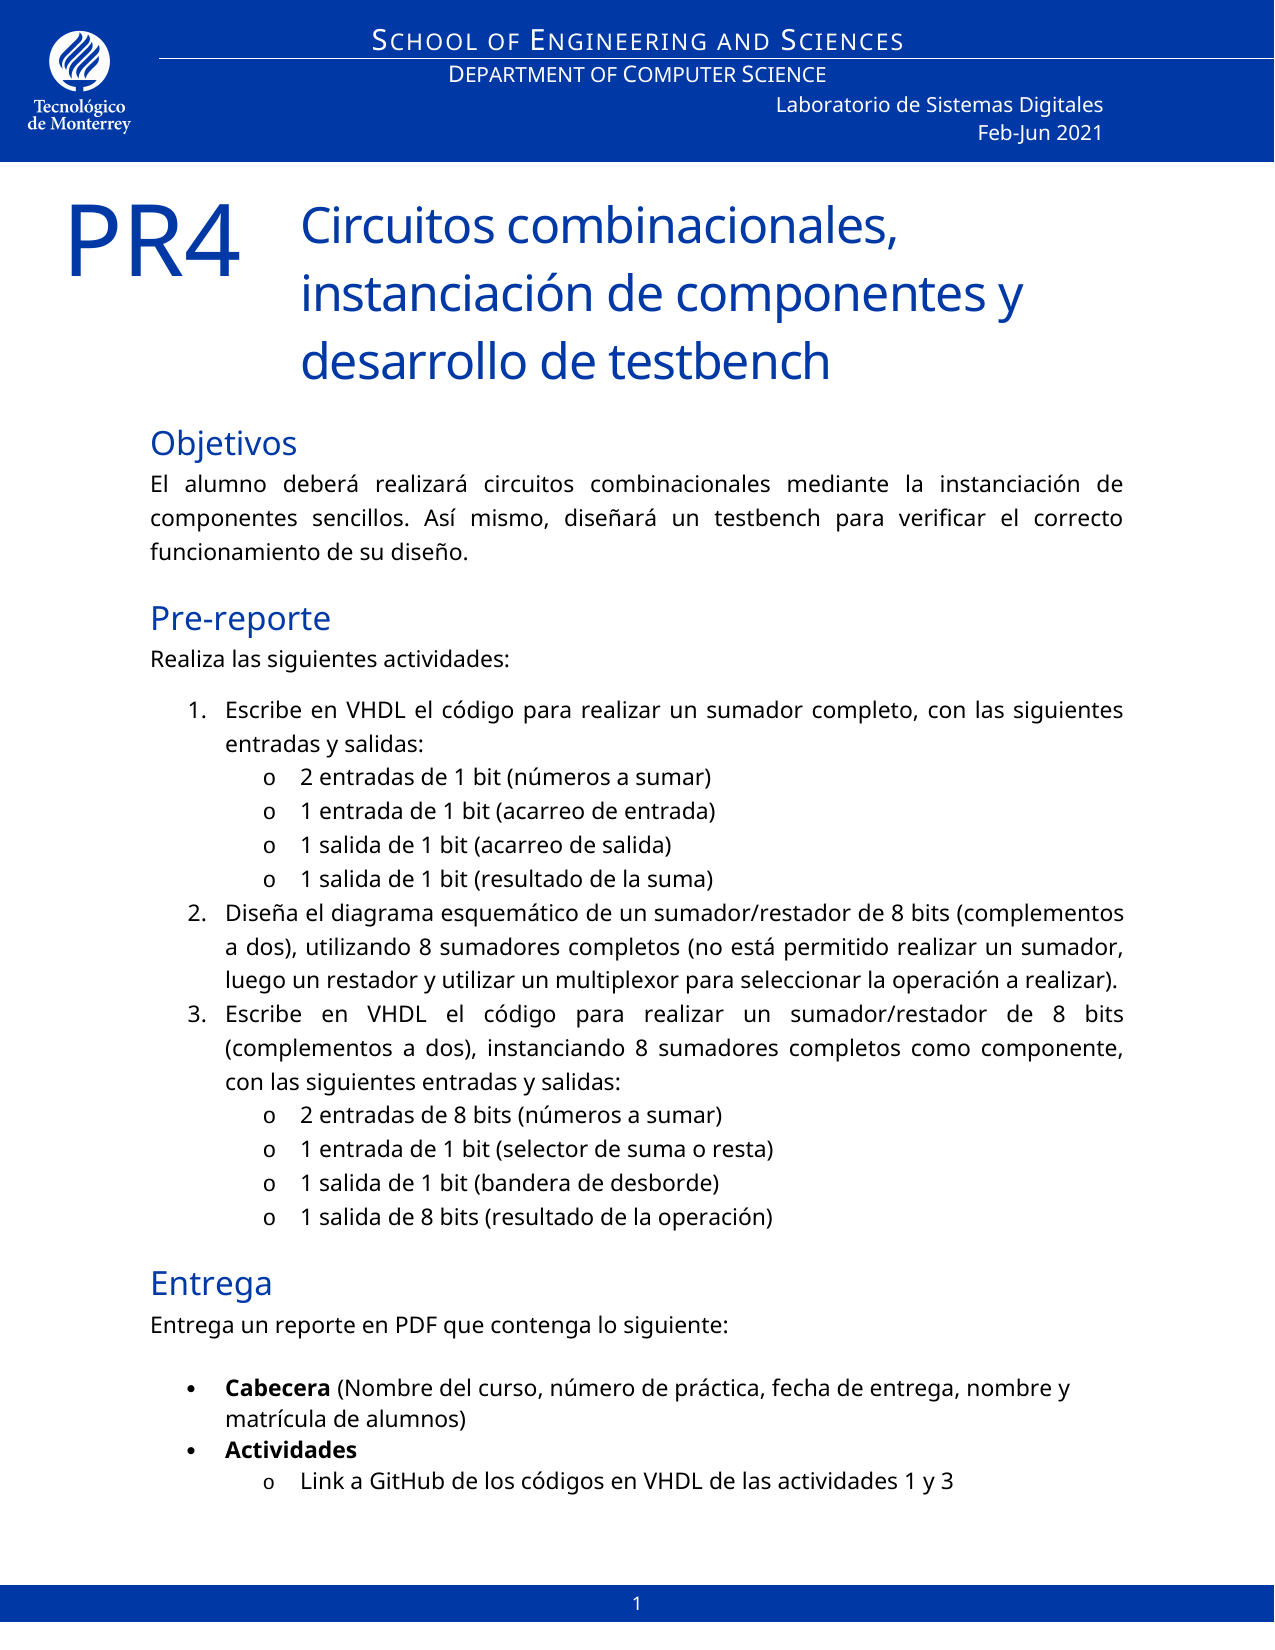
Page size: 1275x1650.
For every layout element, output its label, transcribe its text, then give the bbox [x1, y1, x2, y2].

subtitle Pre-reporte [150, 594, 1125, 640]
text El alumno deberá realizará circuitos combinacionales mediante la instanciación de componentes sencillos. Así mismo, diseñará un testbench para verificar el correcto funcionamiento de su diseño. [150, 468, 1125, 567]
text Entrega un reporte en PDF que contenga lo siguiente: [150, 1309, 1125, 1340]
subtitle Objetivos [150, 419, 1125, 465]
list 1 salida de 1 bit (bandera de desborde) [262, 1167, 1125, 1198]
list 1 entrada de 1 bit (acarreo de entrada) [262, 795, 1125, 827]
list 2 entradas de 1 bit (números a sumar) [262, 761, 1125, 793]
list Escribe en VHDL el código para realizar un sumador completo, con las siguientes entradas y salidas: [187, 694, 1125, 759]
subtitle Entrega [150, 1260, 1125, 1305]
list 1 salida de 1 bit (resultado de la suma) [262, 863, 1125, 894]
list 1 entrada de 1 bit (selector de suma o resta) [262, 1133, 1125, 1164]
list Link a GitHub de los códigos en VHDL de las actividades 1 y 3 [262, 1465, 1125, 1497]
text Realiza las siguientes actividades: [150, 643, 1125, 675]
picture [21, 24, 138, 141]
list Cabecera (Nombre del curso, número de práctica, fecha de entrega, nombre y matrícula de alumnos) [187, 1372, 1125, 1434]
list Actividades [187, 1434, 1125, 1465]
title Circuitos combinacionales, instanciación de componentes y desarrollo de testbench [300, 190, 1125, 394]
list 2 entradas de 8 bits (números a sumar) [262, 1099, 1125, 1131]
list Diseña el diagrama esquemático de un sumador/restador de 8 bits (complementos a dos), utilizando 8 sumadores completos (no está permitido realizar un sumador, luego un restador y utilizar un multiplexor para seleccionar la operación a realizar). [187, 897, 1125, 996]
list Escribe en VHDL el código para realizar un sumador/restador de 8 bits (complementos a dos), instanciando 8 sumadores completos como componente, con las siguientes entradas y salidas: [187, 998, 1125, 1097]
list 1 salida de 8 bits (resultado de la operación) [262, 1201, 1125, 1232]
list 1 salida de 1 bit (acarreo de salida) [262, 829, 1125, 860]
